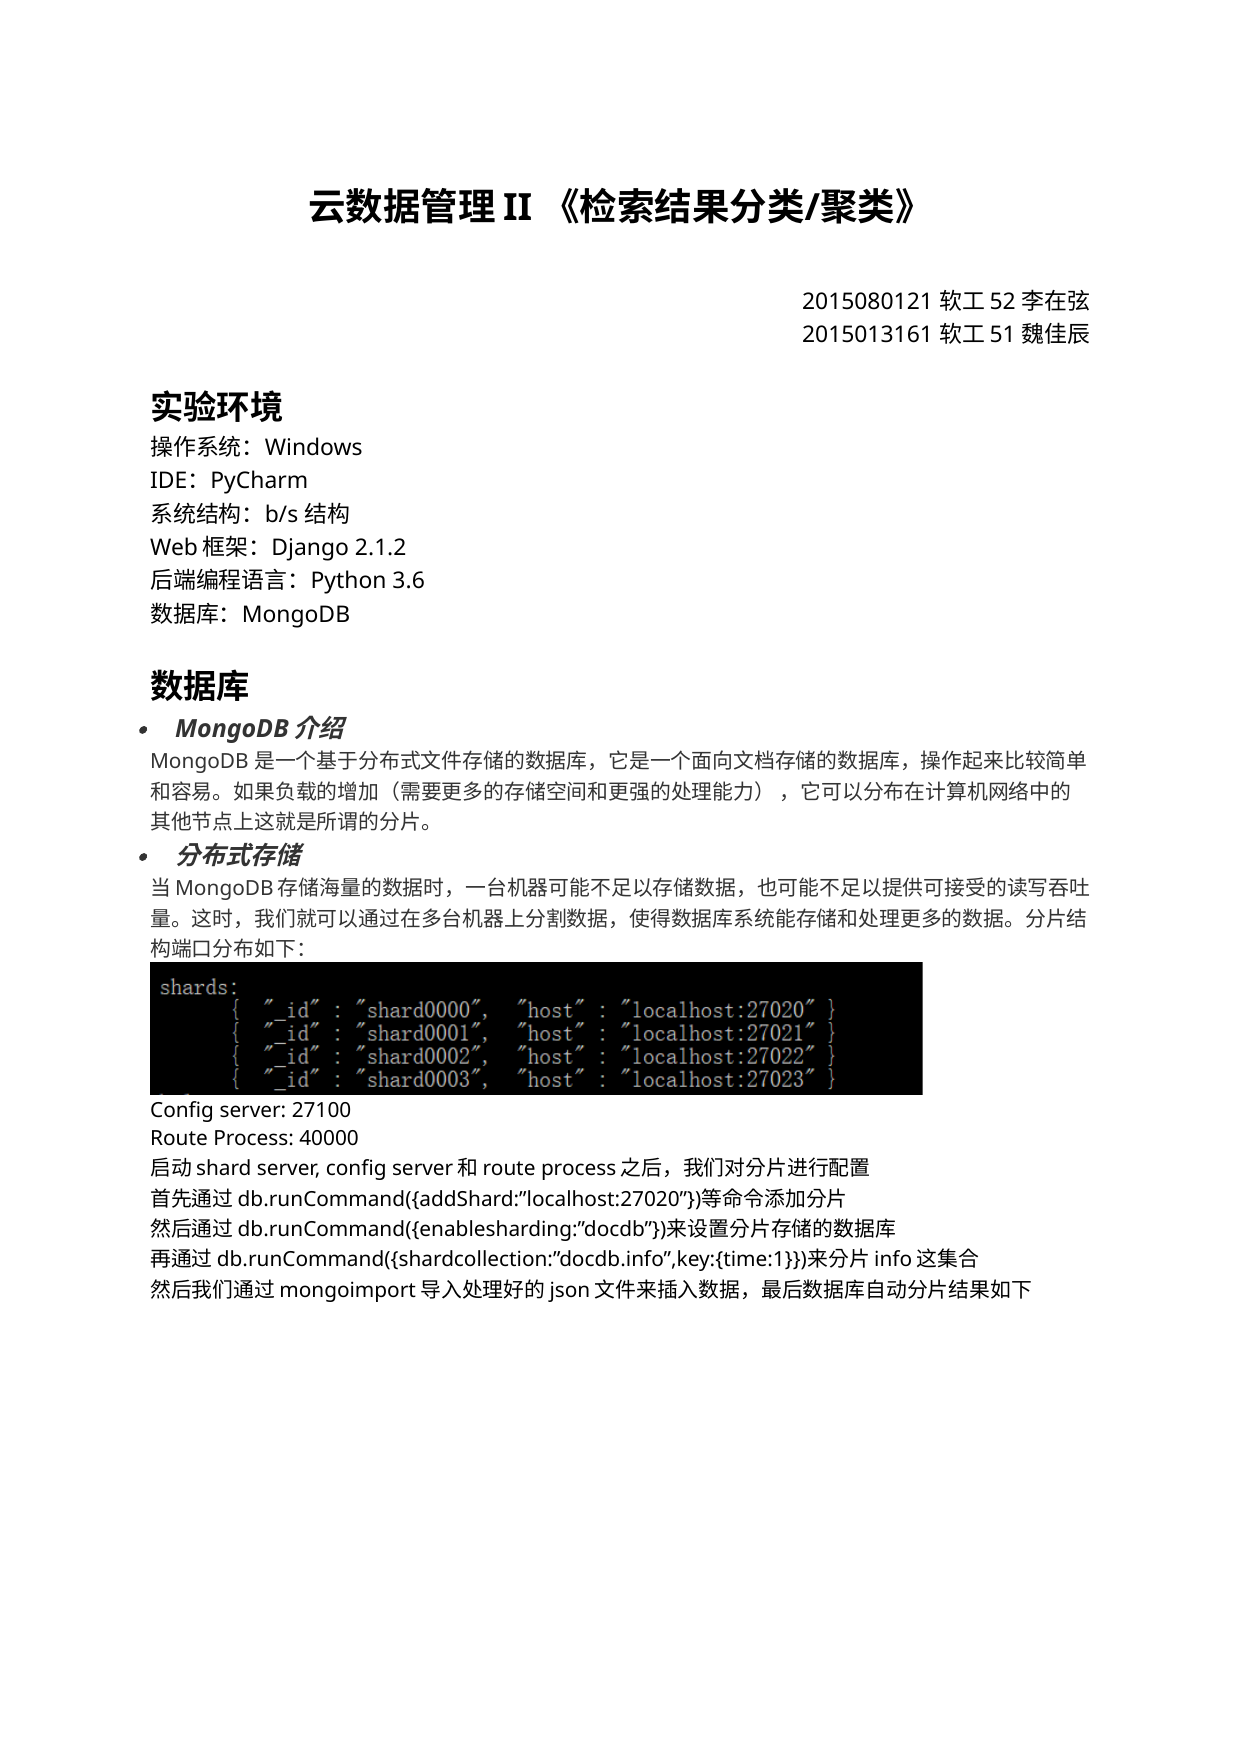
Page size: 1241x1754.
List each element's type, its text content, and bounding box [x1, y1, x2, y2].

text 然后我们通过mongoimport导入处理好的json文件来插入数据，最后数据库自动分片结果如下 [150, 1273, 1090, 1303]
text 然后通过db.runCommand({enablesharding:”docdb”})来设置分片存储的数据库 [150, 1212, 1090, 1243]
text 操作系统：Windows [150, 429, 1090, 462]
text 后端编程语言：Python 3.6 [150, 562, 1090, 596]
text Web框架：Django 2.1.2 [150, 529, 1090, 562]
text 云数据管理II 《检索结果分类/聚类》 [150, 177, 1090, 232]
text 2015013161 软工51 魏佳辰 [150, 316, 1090, 349]
text Config server: 27100 [150, 1095, 1090, 1123]
list MongoDB介绍 [137, 708, 1090, 744]
list 分布式存储 [137, 835, 1090, 872]
text 2015080121 软工52 李在弦 [150, 283, 1090, 316]
text 实验环境 [150, 381, 1090, 429]
text Route Process: 40000 [150, 1123, 1090, 1152]
picture [150, 962, 923, 1095]
text 数据库 [150, 660, 1090, 708]
text 启动shard server, config server和route process之后，我们对分片进行配置 [150, 1152, 1090, 1182]
text 首先通过db.runCommand({addShard:”localhost:27020”})等命令添加分片 [150, 1182, 1090, 1212]
text 再通过db.runCommand({shardcollection:”docdb.info”,key:{time:1}})来分片info这集合 [150, 1243, 1090, 1273]
text IDE：PyCharm [150, 462, 1090, 496]
text 当MongoDB存储海量的数据时，一台机器可能不足以存储数据，也可能不足以提供可接受的读写吞吐量。这时，我们就可以通过在多台机器上分割数据，使得数据库系统能存储和处理更多的数据。分片结构端口分布如下： [317, 902, 1090, 962]
text 数据库：MongoDB [150, 596, 1090, 629]
text 系统结构：b/s 结构 [150, 496, 1090, 529]
text MongoDB 是一个基于分布式文件存储的数据库，它是一个面向文档存储的数据库，操作起来比较简单和容易。如果负载的增加（需要更多的存储空间和更强的处理能力） ，它可以分布在计算机网络中的其他节点上这就是所谓的分片。 [150, 744, 1090, 835]
